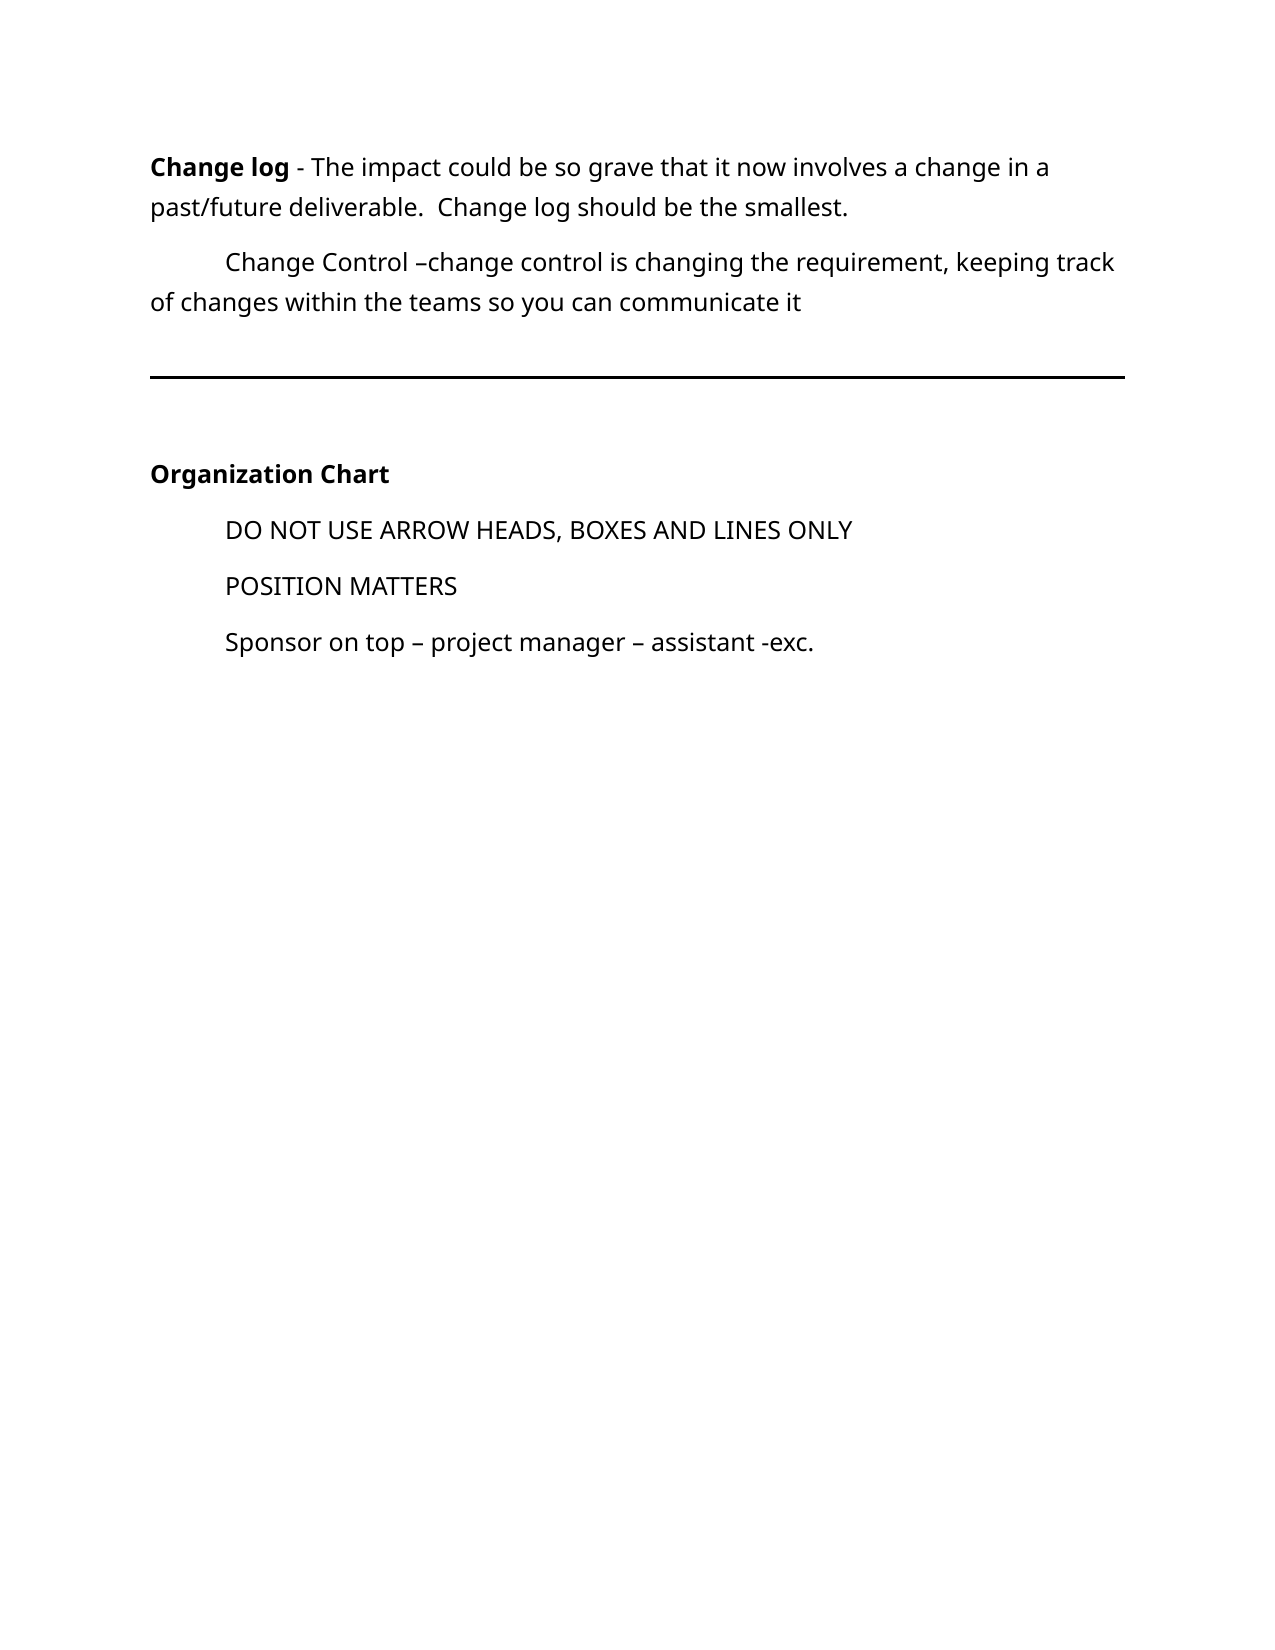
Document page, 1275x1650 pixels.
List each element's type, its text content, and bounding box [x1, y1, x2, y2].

text Organization Chart [150, 457, 1125, 491]
text POSITION MATTERS [150, 568, 1125, 603]
text DO NOT USE ARROW HEADS, BOXES AND LINES ONLY [150, 513, 1125, 547]
text Sponsor on top – project manager – assistant -exc. [150, 624, 1125, 658]
text Change log - The impact could be so grave that it now involves a change in a past/future deliverable. Change log should be the smallest. [150, 150, 1125, 223]
text Change Control –change control is changing the requirement, keeping track of changes within the teams so you can communicate it [150, 245, 1125, 318]
